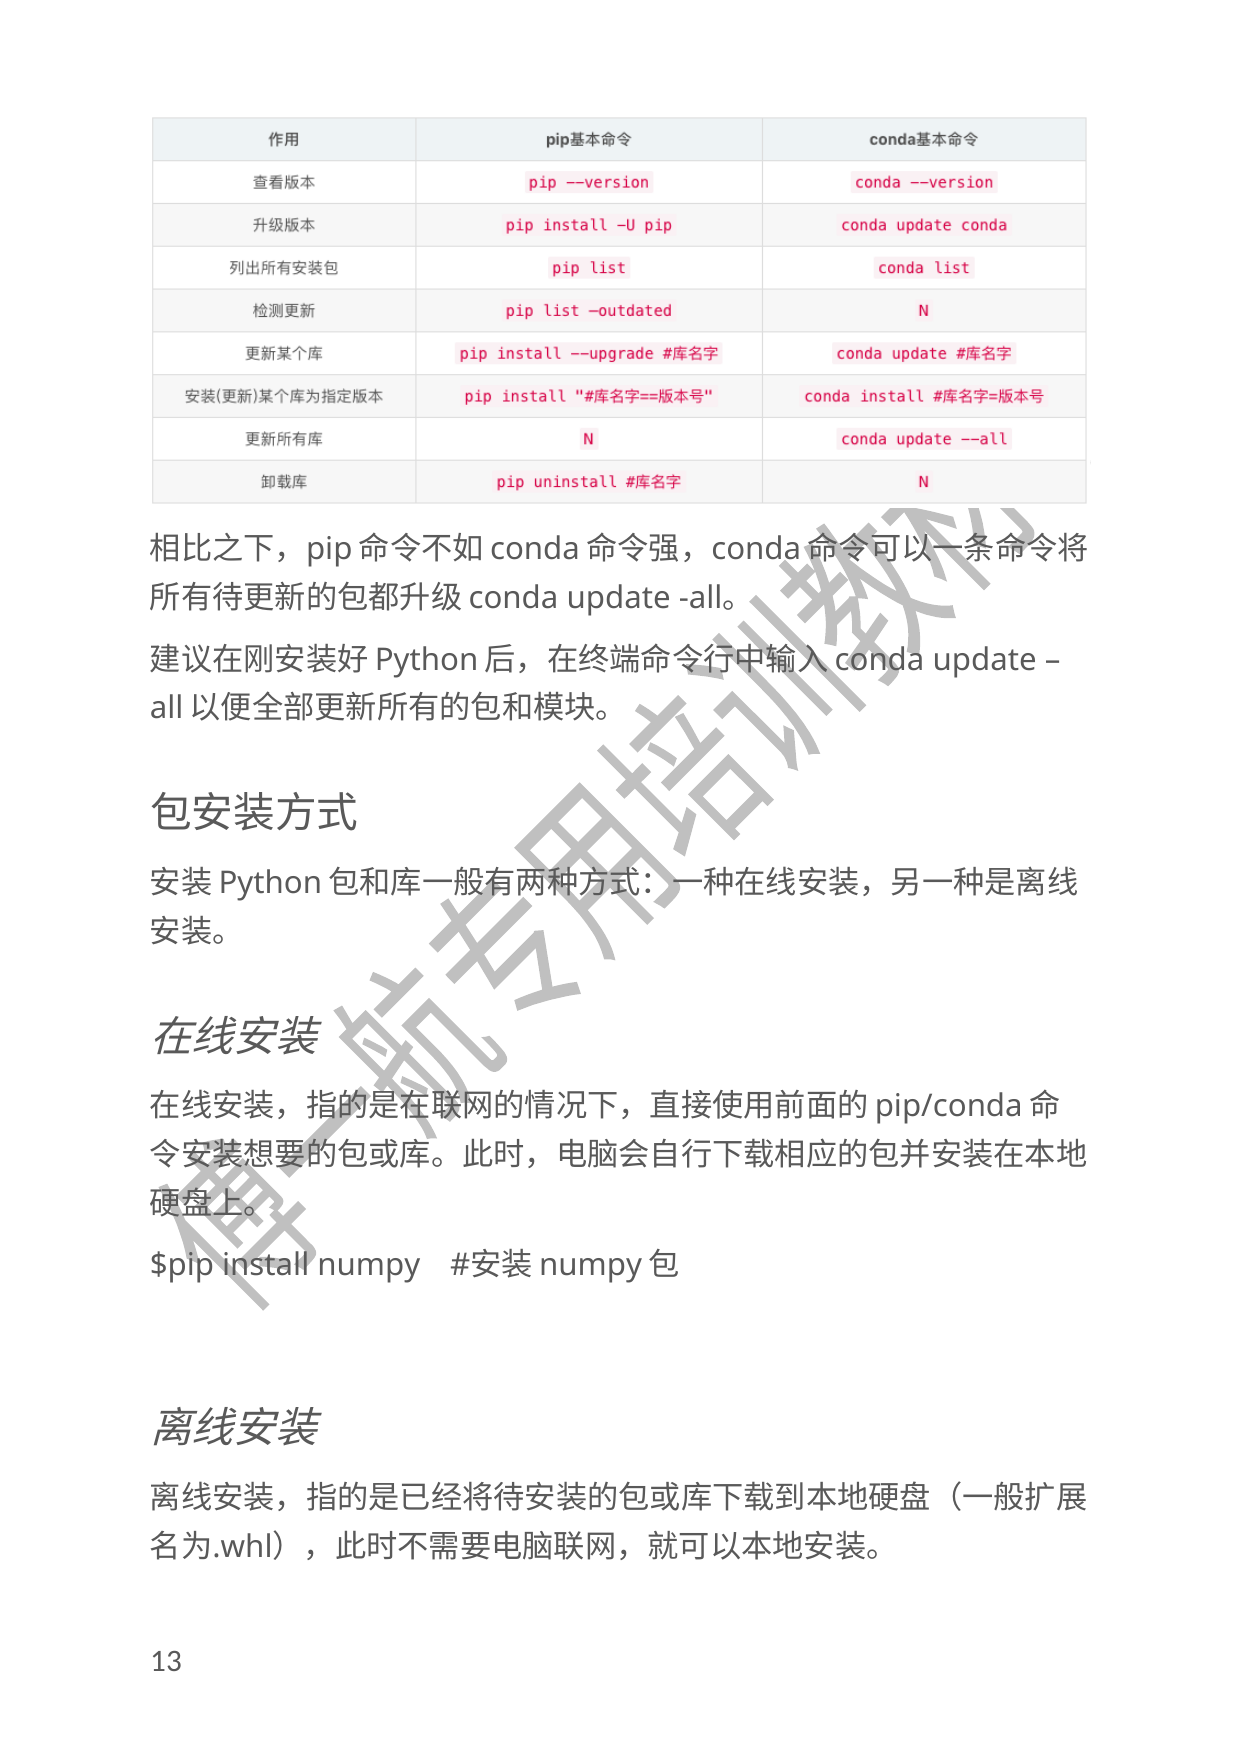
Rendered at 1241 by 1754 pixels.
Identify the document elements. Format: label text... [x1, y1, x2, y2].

picture [150, 113, 1091, 508]
list $pip install numpy #安装numpy包 [149, 1239, 1090, 1285]
list 在线安装，指的是在联网的情况下，直接使用前面的pip/conda命令安装想要的包或库。此时，电脑会自行下载相应的包并安装在本地硬盘上。 [149, 1080, 1090, 1223]
subtitle 离线安装 [150, 1394, 1090, 1455]
list 相比之下，pip命令不如conda命令强，conda命令可以一条命令将所有待更新的包都升级conda update -all。 [149, 523, 1090, 618]
list 建议在刚安装好Python后，在终端命令行中输入conda update –all以便全部更新所有的包和模块。 [149, 634, 1090, 728]
subtitle 包安装方式 [150, 779, 1090, 840]
list 离线安装，指的是已经将待安装的包或库下载到本地硬盘（一般扩展名为.whl），此时不需要电脑联网，就可以本地安装。 [149, 1472, 1090, 1566]
list 安装Python包和库一般有两种方式：一种在线安装，另一种是离线安装。 [149, 857, 1090, 951]
subtitle 在线安装 [150, 1003, 1090, 1063]
